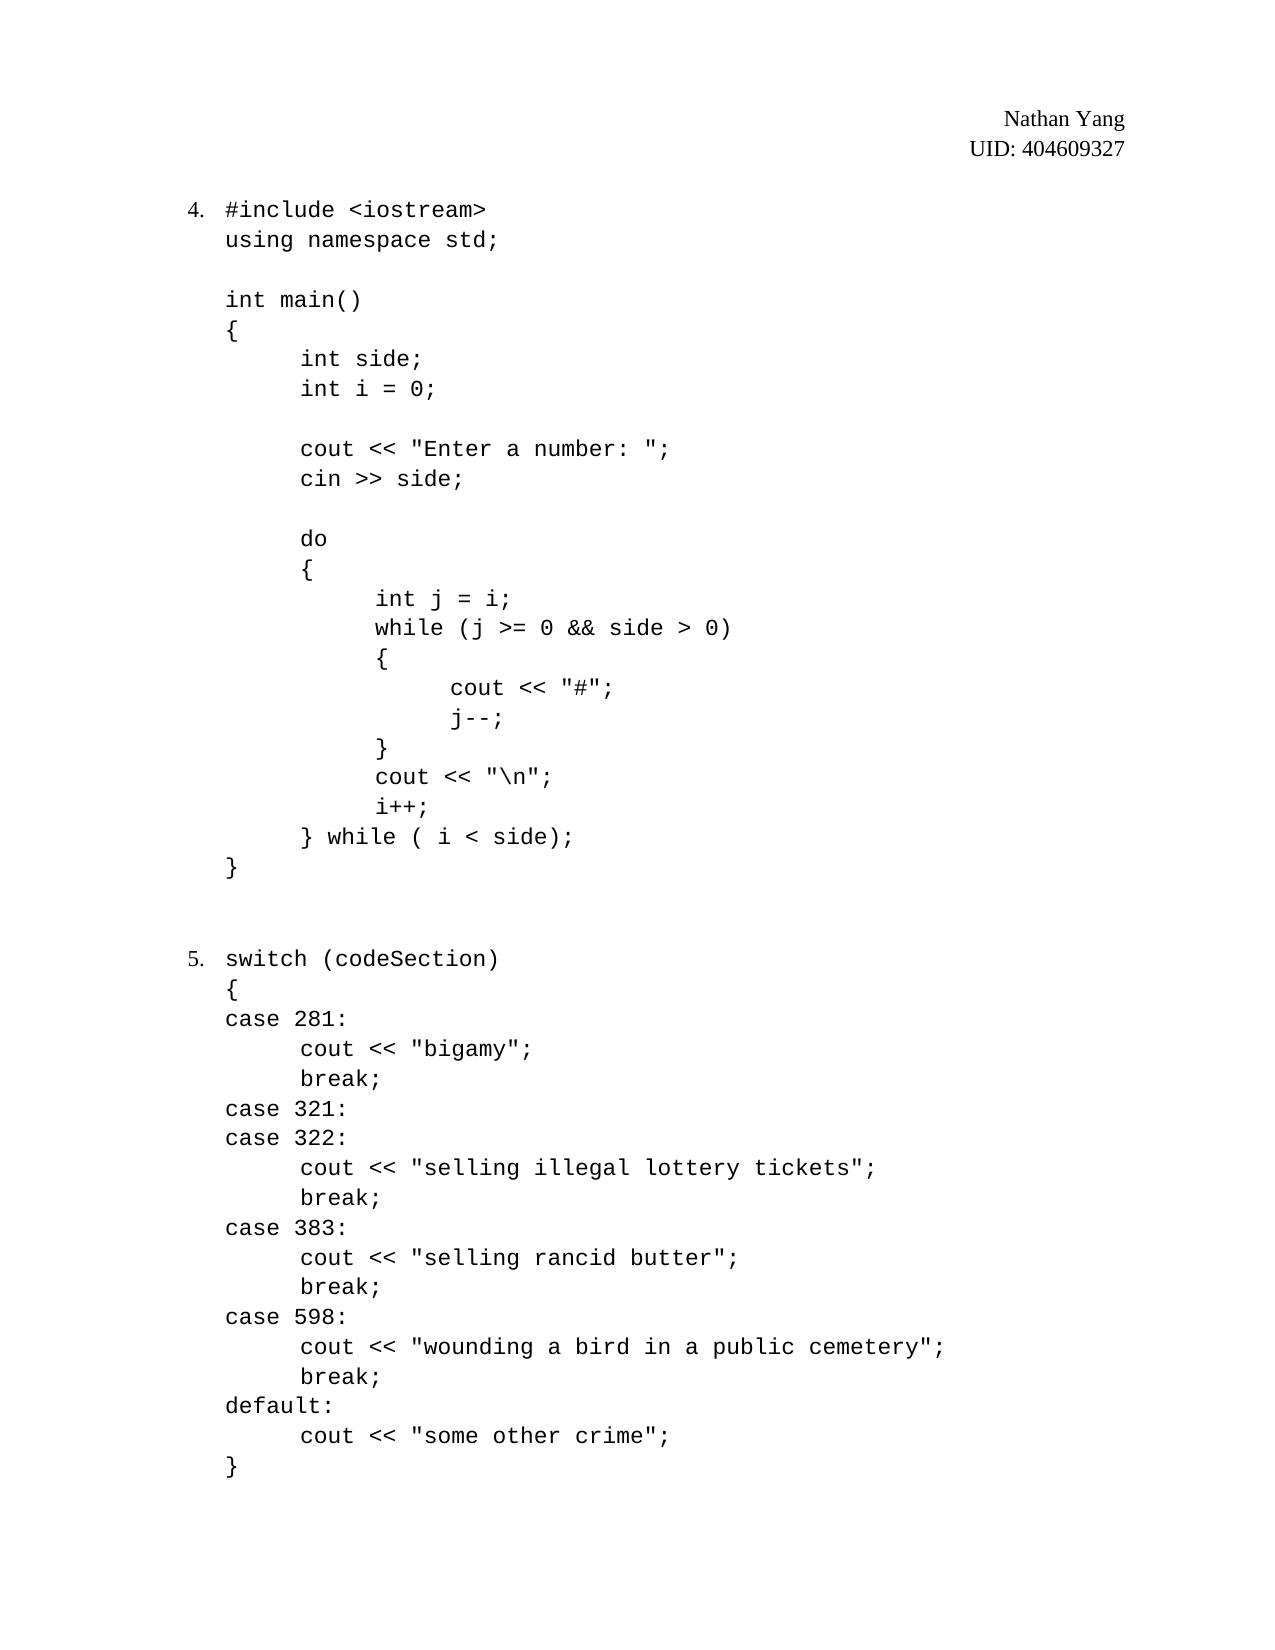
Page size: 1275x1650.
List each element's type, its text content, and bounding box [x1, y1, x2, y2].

text } [150, 1454, 1125, 1480]
text case 321: [150, 1097, 1125, 1123]
text int i = 0; [150, 378, 1125, 403]
text } while ( i < side); [150, 825, 1125, 851]
text case 322: [150, 1127, 1125, 1153]
text } [150, 855, 1125, 881]
text case 598: [150, 1305, 1125, 1331]
text cout << "Enter a number: "; [150, 438, 1125, 463]
text while (j >= 0 && side > 0) [150, 617, 1125, 643]
text { [150, 557, 1125, 583]
text cout << "#"; [150, 676, 1125, 702]
list switch (codeSection) [187, 945, 1125, 973]
text } [150, 736, 1125, 762]
text break; [150, 1365, 1125, 1391]
text { [150, 978, 1125, 1004]
text case 383: [150, 1216, 1125, 1242]
text break; [150, 1186, 1125, 1212]
text cout << "some other crime"; [150, 1424, 1125, 1451]
text break; [150, 1276, 1125, 1302]
text do [150, 527, 1125, 553]
text i++; [150, 796, 1125, 821]
text int side; [150, 348, 1125, 374]
text cout << "selling illegal lottery tickets"; [150, 1156, 1125, 1182]
text int j = i; [150, 587, 1125, 613]
text cout << "selling rancid butter"; [150, 1246, 1125, 1272]
text j--; [150, 706, 1125, 732]
text cin >> side; [150, 467, 1125, 493]
text default: [225, 1395, 1125, 1421]
text { [150, 647, 1125, 672]
text case 281: [150, 1007, 1125, 1033]
text int main() [150, 288, 1125, 314]
text cout << "bigamy"; [150, 1037, 1125, 1063]
text break; [150, 1067, 1125, 1093]
text using namespace std; [150, 228, 1125, 254]
text cout << "wounding a bird in a public cemetery"; [150, 1335, 1125, 1361]
list #include <iostream> [187, 196, 1125, 224]
text cout << "\n"; [150, 766, 1125, 792]
text { [150, 318, 1125, 344]
